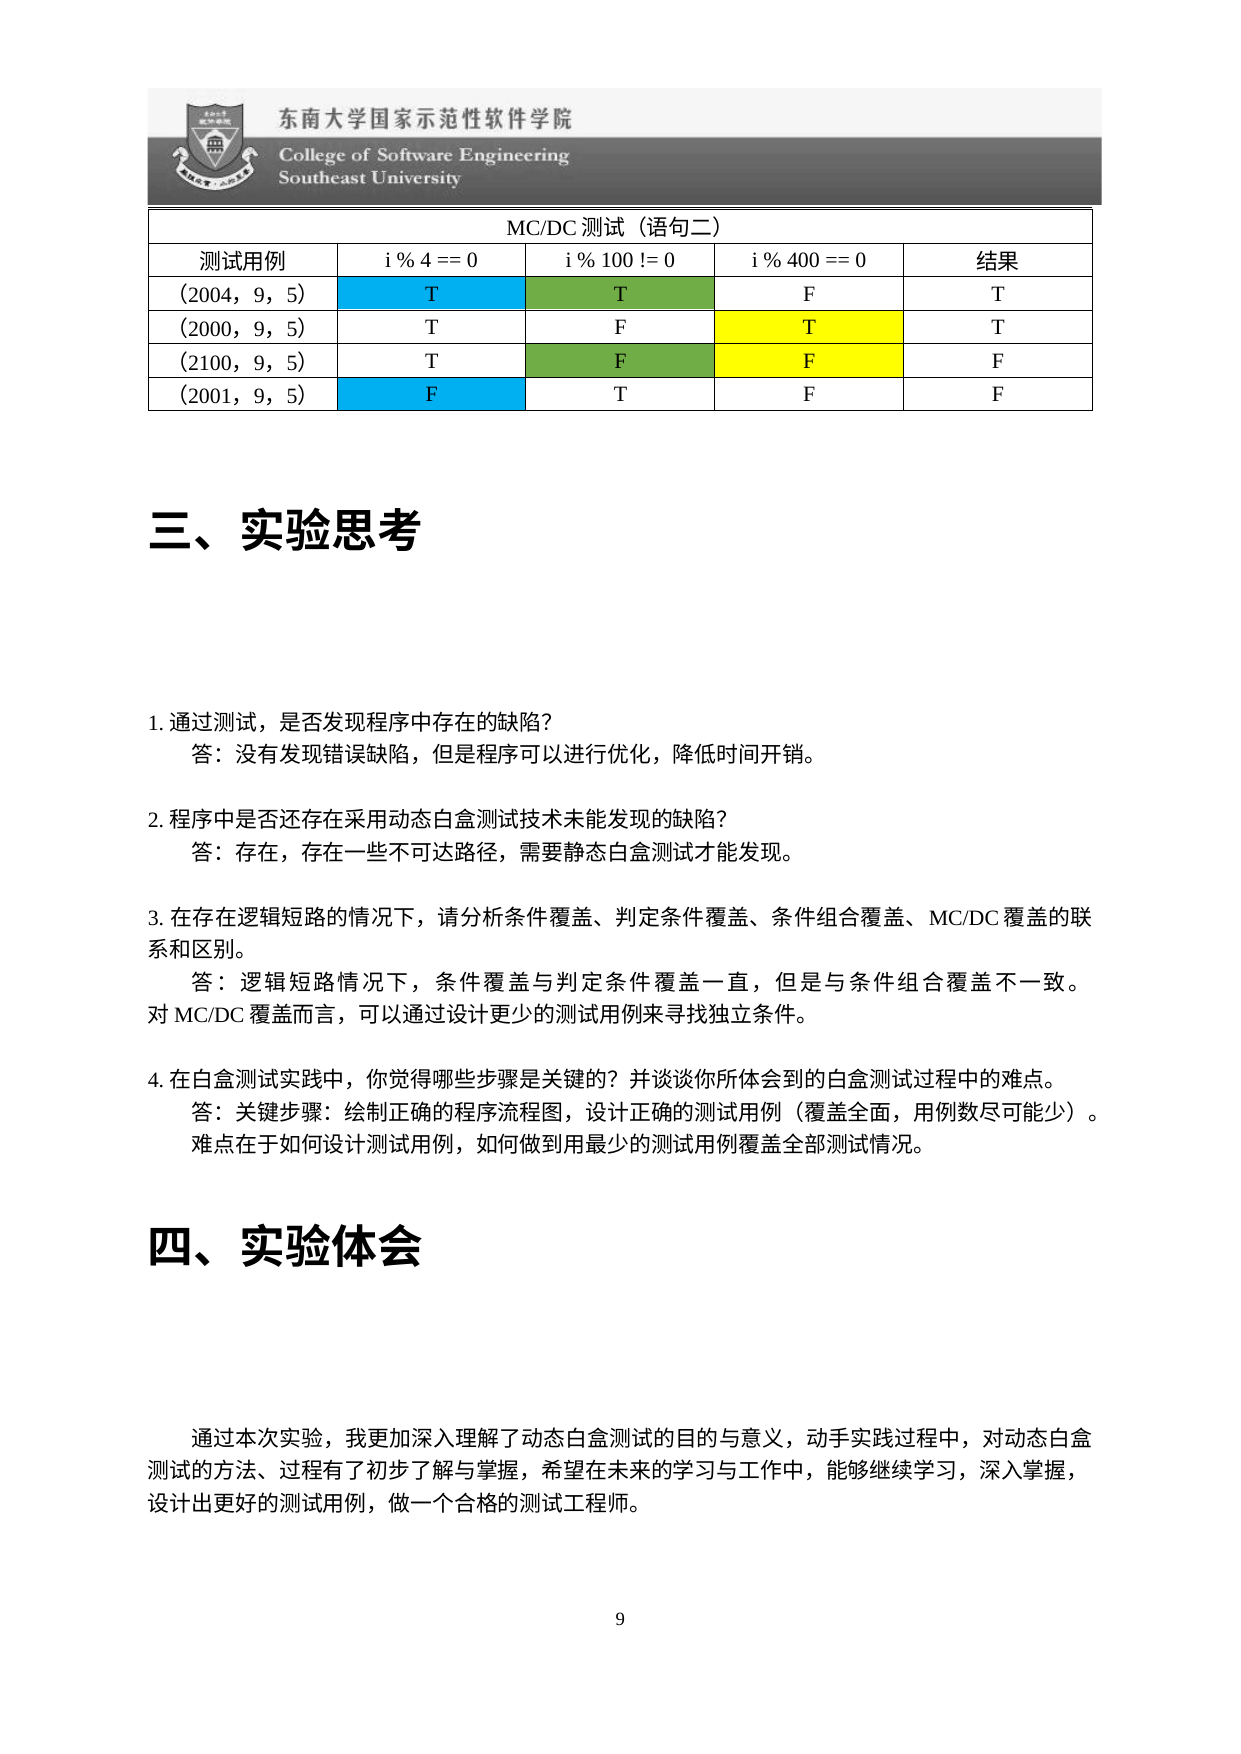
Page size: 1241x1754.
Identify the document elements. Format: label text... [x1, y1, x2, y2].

text 答：关键步骤：绘制正确的程序流程图，设计正确的测试用例（覆盖全面，用例数尽可能少）。 [148, 1094, 1092, 1127]
table_cell （2000，9，5） [149, 311, 337, 343]
subtitle 三、实验思考 [148, 479, 1092, 577]
text 1. 通过测试，是否发现程序中存在的缺陷？ [148, 704, 1092, 737]
table_cell F [715, 344, 903, 377]
table_cell i % 400 == 0 [715, 244, 903, 276]
table_cell F [338, 378, 525, 410]
table_cell F [526, 311, 714, 343]
subtitle 四、实验体会 [148, 1195, 1092, 1292]
table_cell T [526, 378, 714, 410]
table_cell T [526, 277, 714, 309]
table_cell T [904, 311, 1092, 343]
text 答：没有发现错误缺陷，但是程序可以进行优化，降低时间开销。 [148, 737, 1092, 769]
table_header MC/DC测试（语句二） [149, 210, 1092, 242]
text 3. 在存在逻辑短路的情况下，请分析条件覆盖、判定条件覆盖、条件组合覆盖、MC/DC覆盖的联系和区别。 [148, 899, 1092, 964]
table_cell i % 100 != 0 [526, 244, 714, 276]
table_cell T [338, 344, 525, 377]
text 4. 在白盒测试实践中，你觉得哪些步骤是关键的？并谈谈你所体会到的白盒测试过程中的难点。 [148, 1062, 1092, 1094]
table_cell T [338, 277, 525, 309]
table_cell T [715, 311, 903, 343]
text 通过本次实验，我更加深入理解了动态白盒测试的目的与意义，动手实践过程中，对动态白盒测试的方法、过程有了初步了解与掌握，希望在未来的学习与工作中，能够继续学习，深入掌握，设计出更好的测试用例，做一个合格的测试工程师。 [148, 1420, 1092, 1518]
table_cell 测试用例 [149, 244, 337, 276]
table_cell T [338, 311, 525, 343]
text 答：逻辑短路情况下，条件覆盖与判定条件覆盖一直，但是与条件组合覆盖不一致。对MC/DC覆盖而言，可以通过设计更少的测试用例来寻找独立条件。 [148, 964, 1092, 1029]
table_cell （2004，9，5） [149, 277, 337, 309]
table_cell （2001，9，5） [149, 378, 337, 410]
table_cell F [904, 344, 1092, 377]
table_cell F [526, 344, 714, 377]
text 2. 程序中是否还存在采用动态白盒测试技术未能发现的缺陷？ [148, 802, 1092, 834]
table_cell i % 4 == 0 [338, 244, 525, 276]
table_cell 结果 [904, 244, 1092, 276]
table_cell T [904, 277, 1092, 309]
table_cell F [715, 378, 903, 410]
table_cell （2100，9，5） [149, 344, 337, 377]
table_cell F [715, 277, 903, 309]
table_cell F [904, 378, 1092, 410]
text 答：存在，存在一些不可达路径，需要静态白盒测试才能发现。 [148, 834, 1092, 867]
text 难点在于如何设计测试用例，如何做到用最少的测试用例覆盖全部测试情况。 [148, 1127, 1092, 1159]
